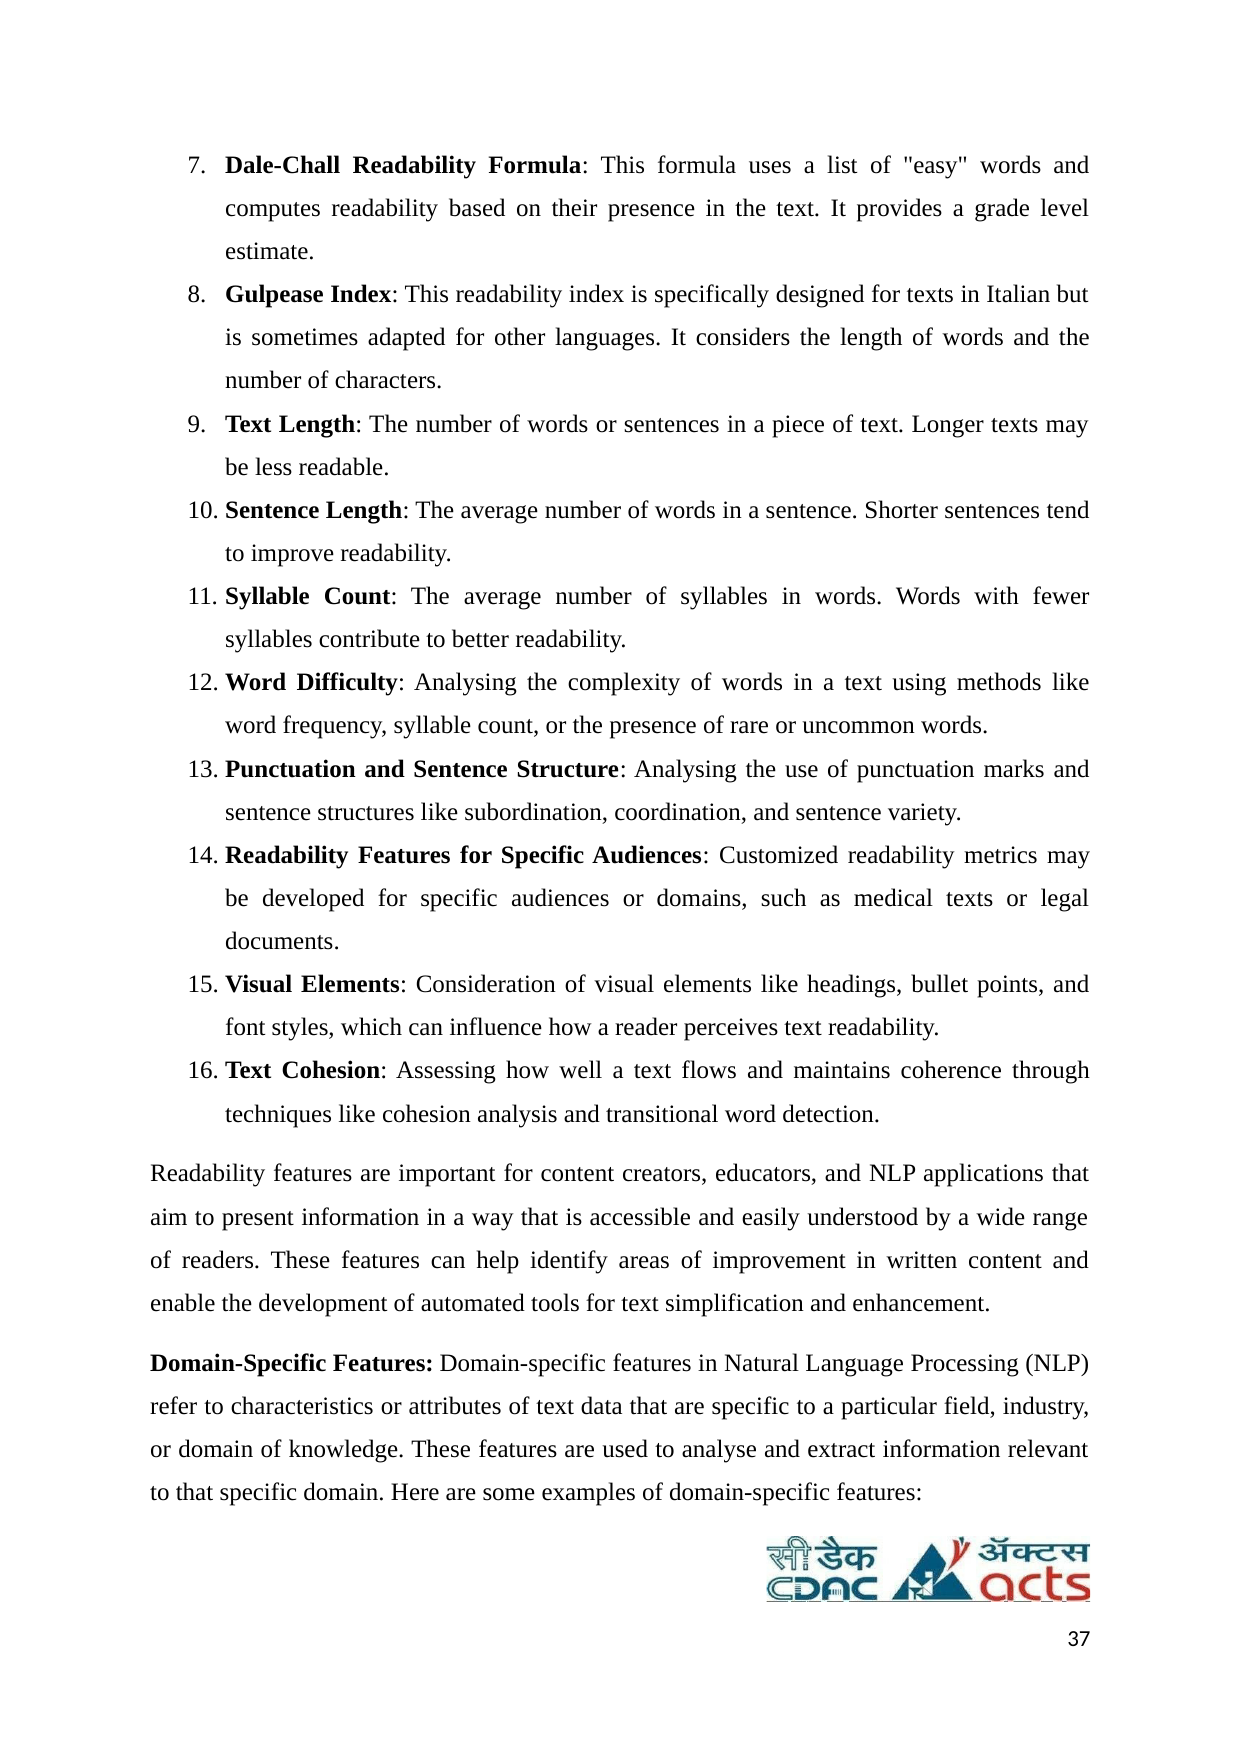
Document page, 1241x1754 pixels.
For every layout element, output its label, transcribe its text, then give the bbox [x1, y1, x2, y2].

list Visual Elements: Consideration of visual elements like headings, bullet points, and font styles, which can influence how a reader perceives text readability. [187, 969, 1090, 1041]
list Gulpease Index: This readability index is specifically designed for texts in Italian but is sometimes adapted for other languages. It considers the length of words and the number of characters. [187, 279, 1090, 394]
list Word Difficulty: Analysing the complexity of words in a text using methods like word frequency, syllable count, or the presence of rare or uncommon words. [187, 667, 1090, 739]
list Syllable Count: The average number of syllables in words. Words with fewer syllables contribute to better readability. [187, 581, 1090, 653]
text Readability features are important for content creators, educators, and NLP applications that aim to present information in a way that is accessible and easily understood by a wide range of readers. These features can help identify areas of improvement in written content and enable the development of automated tools for text simplification and enhancement. [150, 1158, 1090, 1317]
list Punctuation and Sentence Structure: Analysing the use of punctuation marks and sentence structures like subordination, coordination, and sentence variety. [187, 754, 1090, 826]
picture [766, 1536, 1091, 1602]
list Text Length: The number of words or sentences in a piece of text. Longer texts may be less readable. [187, 409, 1090, 481]
list Readability Features for Specific Audiences: Customized readability metrics may be developed for specific audiences or domains, such as medical texts or legal documents. [187, 840, 1090, 955]
list Text Cohesion: Assessing how well a text flows and maintains coherence through techniques like cohesion analysis and transitional word detection. [187, 1056, 1090, 1127]
list Sentence Length: The average number of words in a sentence. Shorter sentences tend to improve readability. [187, 495, 1090, 567]
text Domain-Specific Features: Domain-specific features in Natural Language Processing (NLP) refer to characteristics or attributes of text data that are specific to a particular field, industry, or domain of knowledge. These features are used to analyse and extract information relevant to that specific domain. Here are some examples of domain-specific features: [150, 1348, 1090, 1506]
list Dale-Chall Readability Formula: This formula uses a list of "easy" words and computes readability based on their presence in the text. It provides a grade level estimate. [187, 150, 1090, 265]
